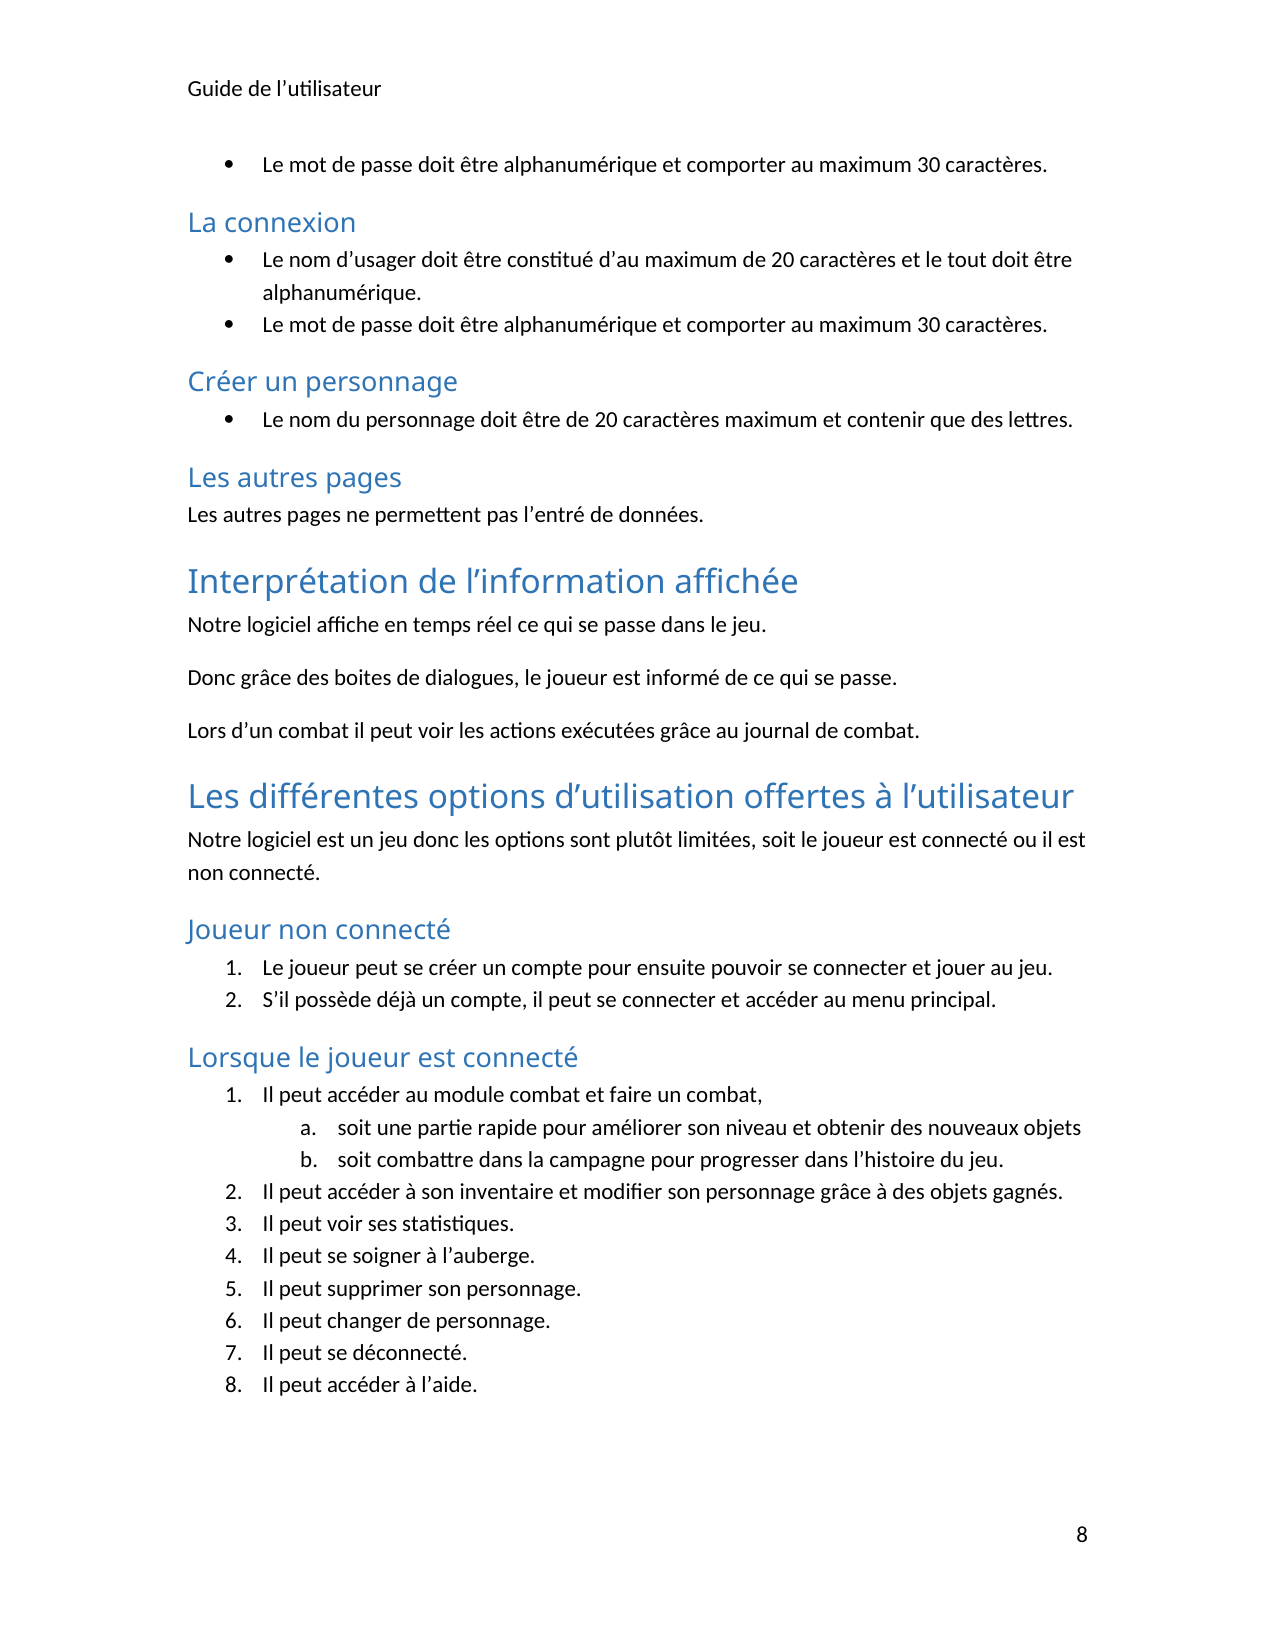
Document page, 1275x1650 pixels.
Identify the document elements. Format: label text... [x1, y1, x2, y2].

subtitle Les différentes options d’utilisation offertes à l’utilisateur [187, 773, 1087, 819]
text Notre logiciel est un jeu donc les options sont plutôt limitées, soit le joueur est connecté ou il est non connecté. [187, 825, 1087, 886]
list Le nom d’usager doit être constitué d’au maximum de 20 caractères et le tout doit être alphanumérique. [225, 245, 1087, 306]
subtitle Lorsque le joueur est connecté [187, 1038, 1087, 1075]
list Il peut se soigner à l’auberge. [225, 1242, 1087, 1269]
list Il peut changer de personnage. [225, 1306, 1087, 1334]
list Il peut accéder au module combat et faire un combat, [225, 1081, 1087, 1109]
subtitle Joueur non connecté [187, 911, 1087, 947]
list Le nom du personnage doit être de 20 caractères maximum et contenir que des lettres. [225, 405, 1087, 433]
subtitle La connexion [187, 203, 1087, 240]
text Lors d’un combat il peut voir les actions exécutées grâce au journal de combat. [187, 716, 1087, 744]
list Il peut voir ses statistiques. [225, 1209, 1087, 1237]
subtitle Créer un personnage [187, 363, 1087, 400]
list Le mot de passe doit être alphanumérique et comporter au maximum 30 caractères. [225, 150, 1087, 178]
list soit combattre dans la campagne pour progresser dans l’histoire du jeu. [300, 1145, 1087, 1173]
list Le mot de passe doit être alphanumérique et comporter au maximum 30 caractères. [225, 310, 1087, 338]
list Il peut se déconnecté. [225, 1338, 1087, 1366]
list S’il possède déjà un compte, il peut se connecter et accéder au menu principal. [225, 985, 1087, 1013]
list soit une partie rapide pour améliorer son niveau et obtenir des nouveaux objets [300, 1113, 1087, 1141]
list Il peut supprimer son personnage. [225, 1274, 1087, 1302]
list Il peut accéder à l’aide. [225, 1370, 1087, 1398]
text Donc grâce des boites de dialogues, le joueur est informé de ce qui se passe. [187, 663, 1087, 691]
subtitle Interprétation de l’information affichée [187, 558, 1087, 603]
list Le joueur peut se créer un compte pour ensuite pouvoir se connecter et jouer au jeu. [225, 953, 1087, 981]
subtitle Les autres pages [187, 458, 1087, 495]
text Notre logiciel affiche en temps réel ce qui se passe dans le jeu. [187, 610, 1087, 638]
list Il peut accéder à son inventaire et modifier son personnage grâce à des objets gagnés. [225, 1177, 1087, 1205]
text Les autres pages ne permettent pas l’entré de données. [187, 501, 1087, 529]
